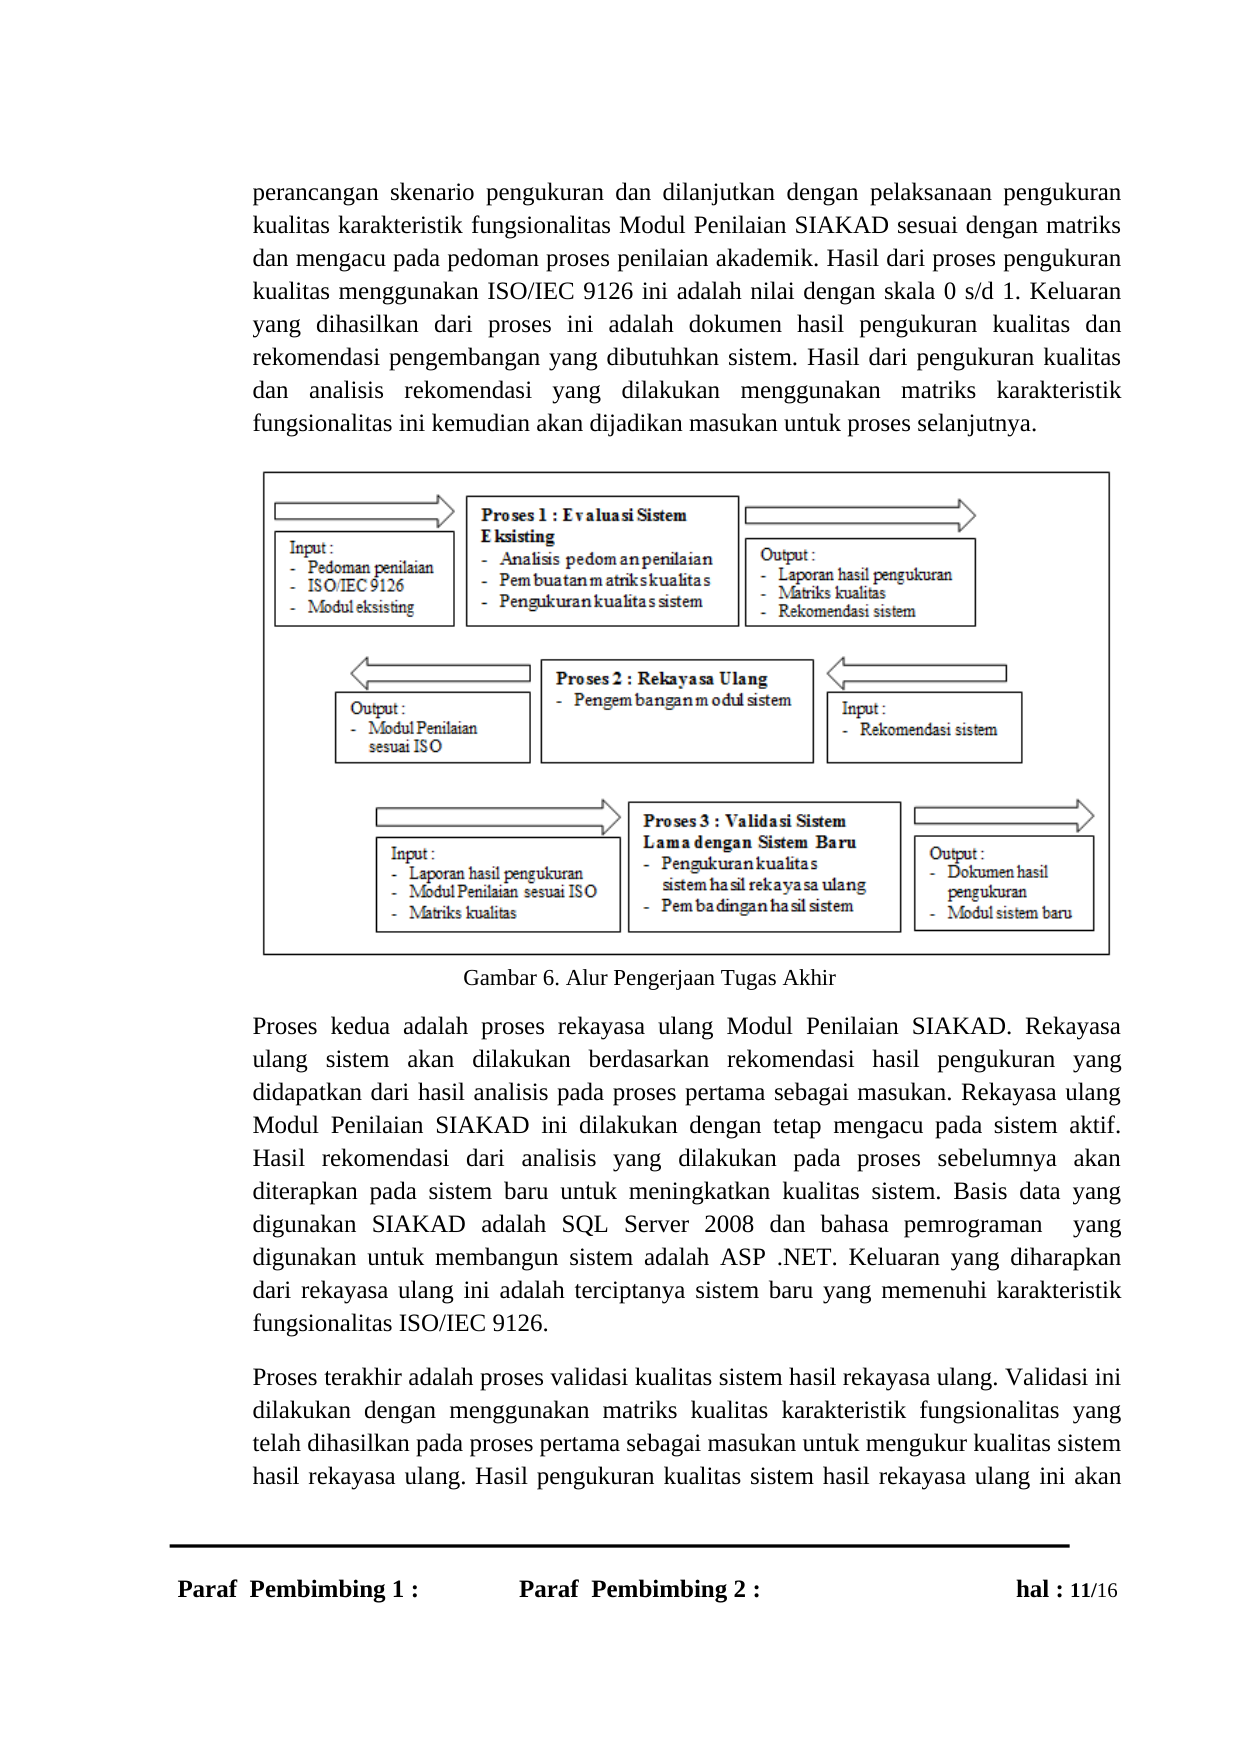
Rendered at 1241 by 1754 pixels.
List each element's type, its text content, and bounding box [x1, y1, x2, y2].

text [252, 1362, 1122, 1490]
picture [252, 462, 1120, 961]
text Gambar 6. Alur Pengerjaan Tugas Akhir [177, 964, 1122, 991]
text Proses kedua adalah proses rekayasa ulang Modul Penilaian SIAKAD. Rekayasa ulang sistem akan dilakukan berdasarkan rekomendasi hasil pengukuran yang didapatkan dari hasil analisis pada proses pertama sebagai masukan. Rekayasa ulang Modul Penilaian SIAKAD ini dilakukan dengan tetap mengacu pada sistem aktif. Hasil rekomendasi dari analisis yang dilakukan pada proses sebelumnya akan diterapkan pada sistem baru untuk meningkatkan kualitas sistem. Basis data yang digunakan SIAKAD adalah SQL Server 2008 dan bahasa pemrograman yang digunakan untuk membangun sistem adalah ASP .NET. Keluaran yang diharapkan dari rekayasa ulang ini adalah terciptanya sistem baru yang memenuhi karakteristik fungsionalitas ISO/IEC 9126. [252, 1011, 1122, 1337]
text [252, 177, 1122, 437]
